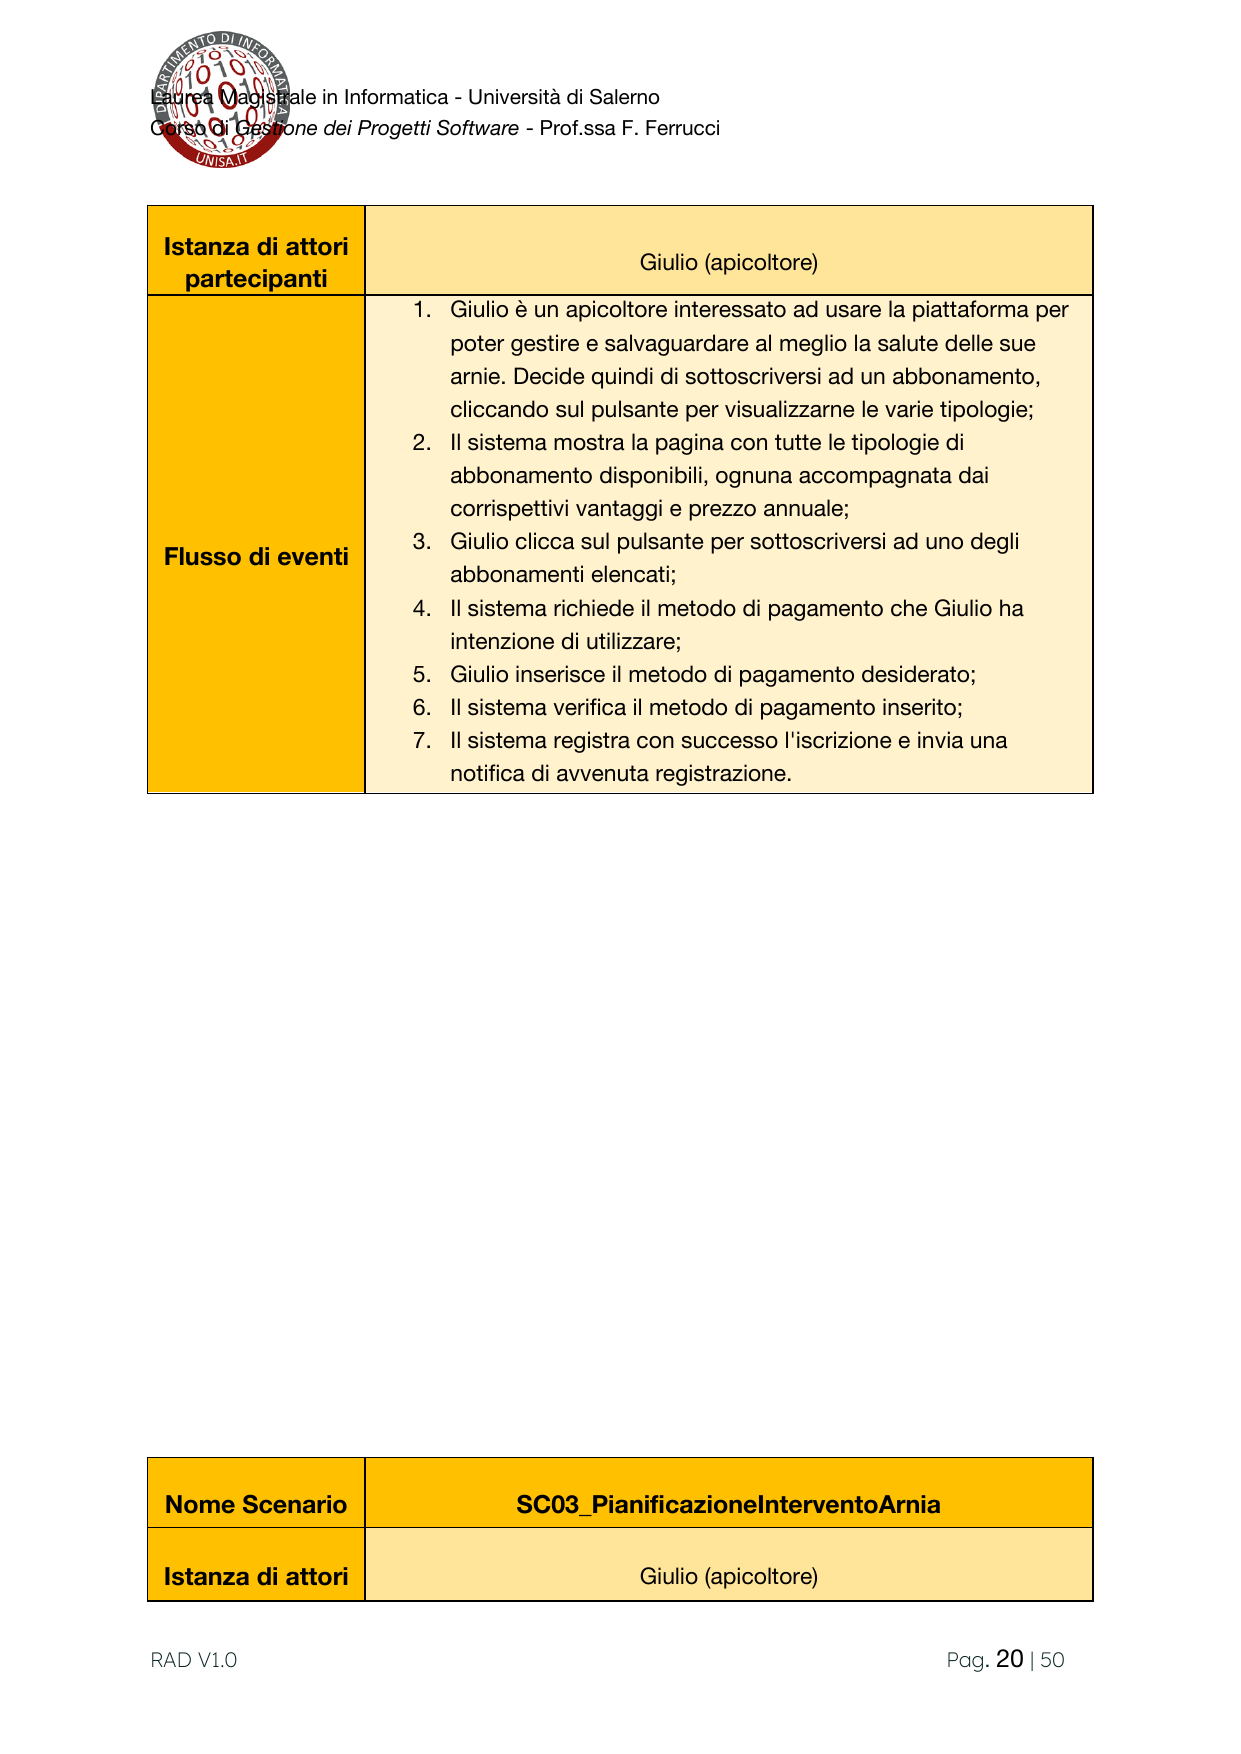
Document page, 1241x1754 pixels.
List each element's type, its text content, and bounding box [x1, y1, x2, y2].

table_cell Giulio (apicoltore) [366, 206, 1092, 294]
picture [285, 126, 290, 134]
table_cell Istanza di attori partecipanti [148, 1528, 364, 1600]
table_cell Giulio (apicoltore) [366, 1528, 1092, 1600]
table_cell Giulio è un apicoltore interessato ad usare la piattaforma per poter gestire e salvaguardare al meglio la salute delle sue arnie. Decide quindi di sottoscriversi ad un abbonamento, cliccando sul pulsante per visualizzarne le varie tipologie; Il sistema mostra la pagina con tutte le tipologie di abbonamento disponibili, ognuna accompagnata dai corrispettivi vantaggi e prezzo annuale; Giulio clicca sul pulsante per sottoscriversi ad uno degli abbonamenti elencati; Il sistema richiede il metodo di pagamento che Giulio ha intenzione di utilizzare; Giulio inserisce il metodo di pagamento desiderato; Il sistema verifica il metodo di pagamento inserito; Il sistema registra con successo l'iscrizione e invia una notifica di avvenuta registrazione. [366, 296, 1092, 792]
table_cell Istanza di attori partecipanti [148, 206, 364, 294]
table_header SC03_PianificazioneInterventoArnia [366, 1458, 1092, 1527]
table_cell Flusso di eventi [148, 296, 364, 792]
picture [153, 31, 290, 168]
table_header Nome Scenario [148, 1458, 364, 1527]
